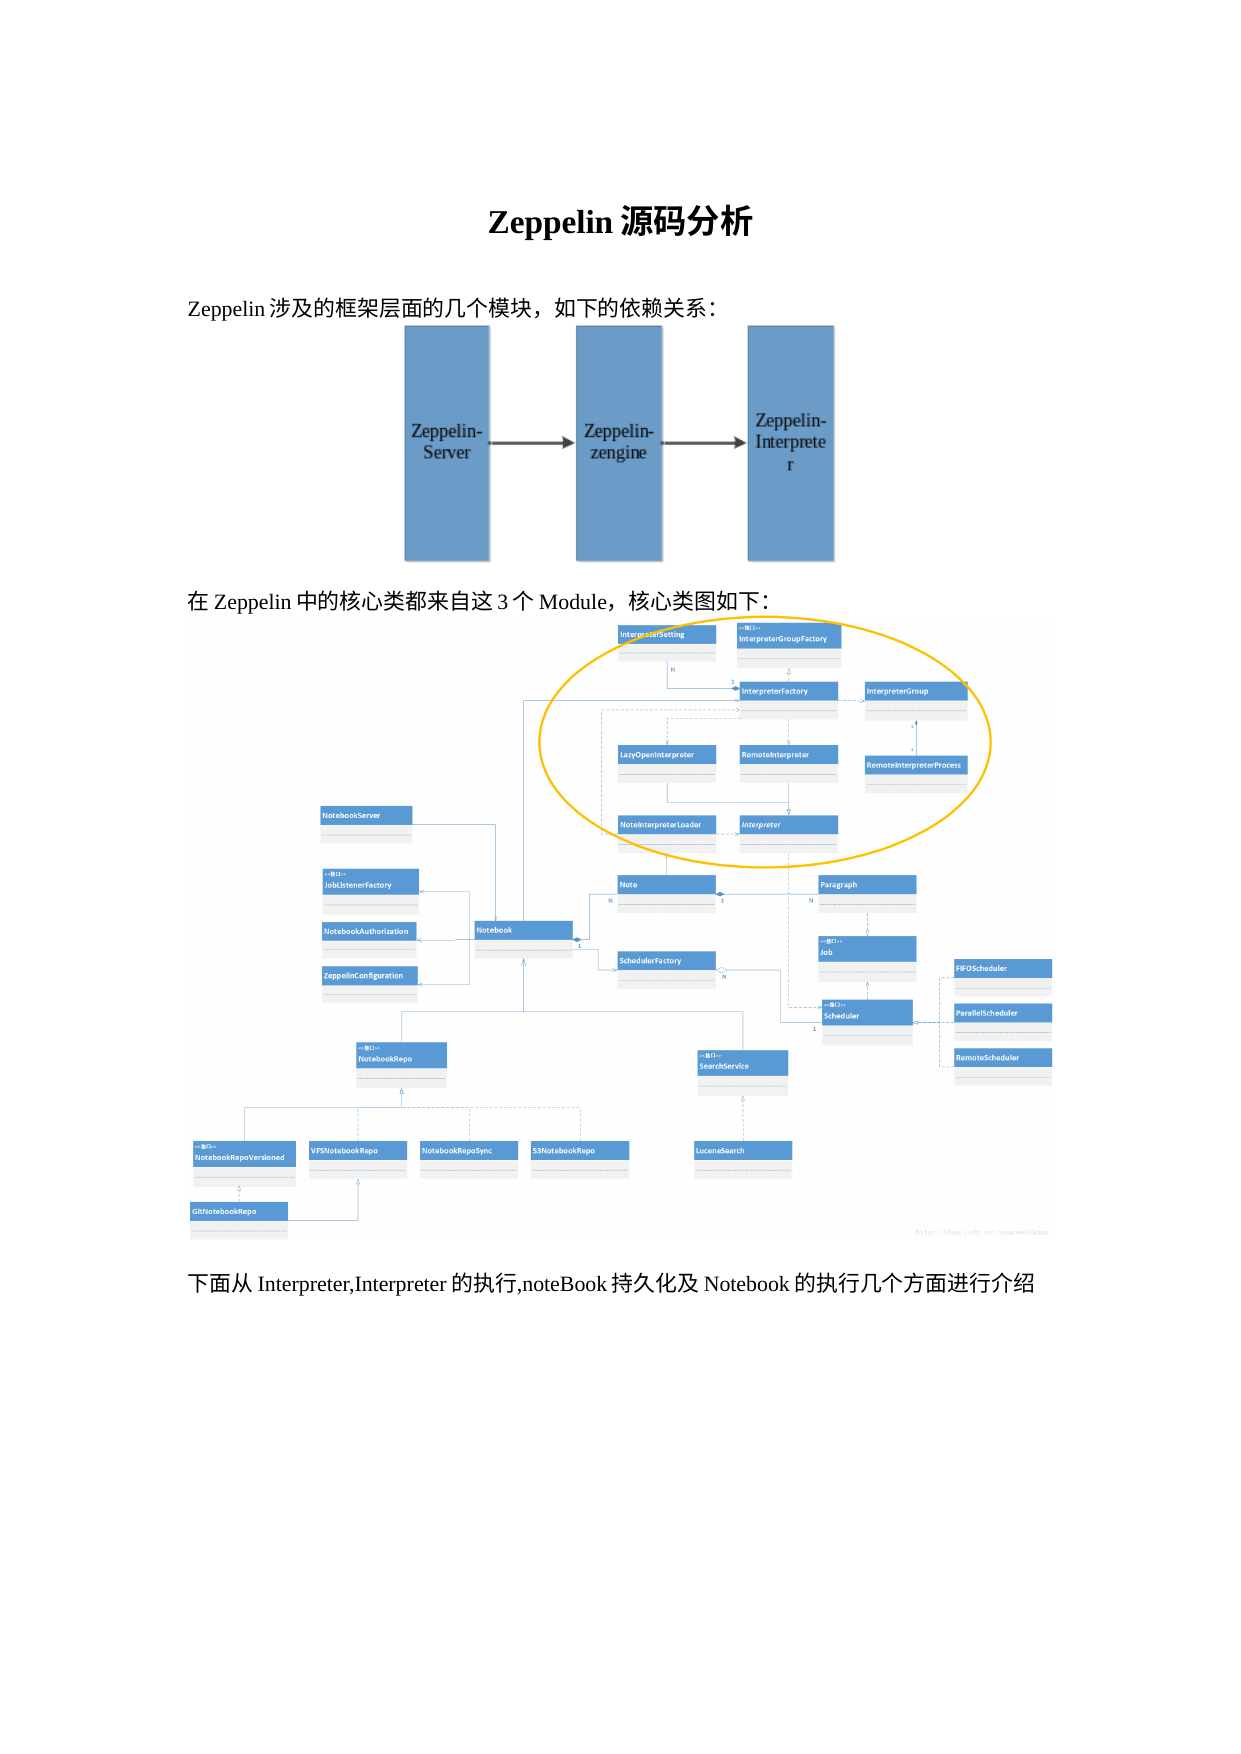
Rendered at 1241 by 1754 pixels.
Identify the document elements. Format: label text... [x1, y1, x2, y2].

picture [187, 615, 1053, 1240]
text 下面从Interpreter,Interpreter的执行,noteBook持久化及Notebook的执行几个方面进行介绍 [187, 1266, 1053, 1298]
title Zeppelin源码分析 [187, 187, 1053, 252]
text Zeppelin涉及的框架层面的几个模块，如下的依赖关系： [187, 291, 1053, 323]
text 在Zeppelin中的核心类都来自这3个Module，核心类图如下： [187, 583, 1053, 615]
